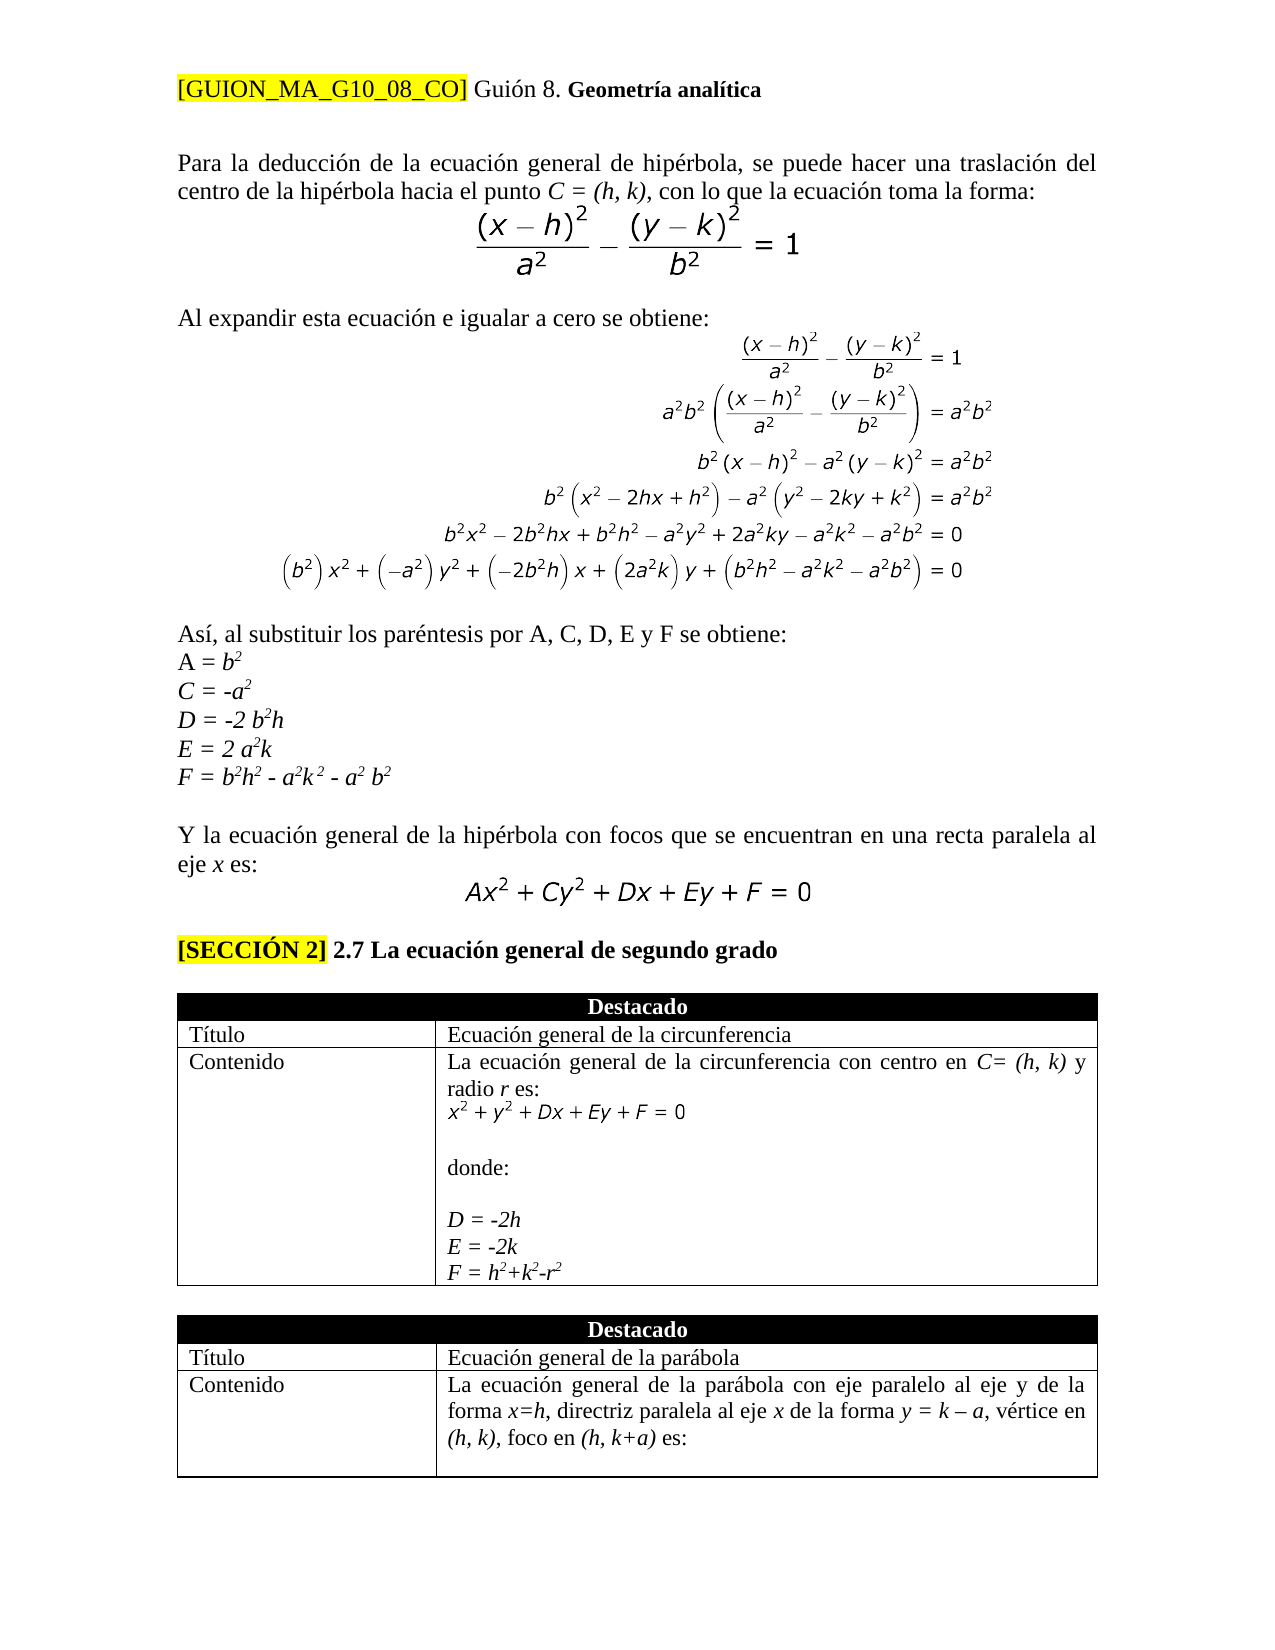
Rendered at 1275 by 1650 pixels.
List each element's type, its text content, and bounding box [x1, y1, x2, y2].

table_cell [437, 1371, 1097, 1476]
table_cell Contenido [178, 1048, 435, 1285]
table_cell Contenido [178, 1371, 436, 1476]
text [SECCIÓN 2] 2.7 La ecuación general de segundo grado [327, 935, 1098, 964]
text A = b2 [177, 647, 1098, 676]
text F = b2h2 - a2k 2 - a2 b2 [177, 762, 1098, 791]
text Para la deducción de la ecuación general de hipérbola, se puede hacer una traslación del centro de la hipérbola hacia el punto C = (h, k), con lo que la ecuación toma la forma: [177, 148, 1098, 205]
picture [283, 332, 992, 590]
text D = -2 b2h [177, 705, 1098, 734]
text Así, al substituir los paréntesis por A, C, D, E y F se obtiene: [177, 619, 1098, 647]
table_cell Título [178, 1021, 435, 1047]
table_cell Título [178, 1344, 436, 1370]
table_cell Ecuación general de la parábola [437, 1344, 1097, 1370]
picture [447, 1101, 685, 1123]
picture [476, 205, 799, 275]
table_cell La ecuación general de la circunferencia con centro en C= (h, k) y radio r es: donde: D = -2h E = -2k F = h2+k2-r2 [436, 1048, 1097, 1285]
text Al expandir esta ecuación e igualar a cero se obtiene: [177, 303, 1098, 332]
table_cell Ecuación general de la circunferencia [436, 1021, 1097, 1047]
table_header Destacado [178, 994, 1097, 1020]
text C = -a2 [177, 676, 1098, 705]
table_header Destacado [178, 1316, 1097, 1343]
picture [464, 877, 811, 906]
text Y la ecuación general de la hipérbola con focos que se encuentran en una recta paralela al eje x es: [177, 820, 1098, 877]
text E = 2 a2k [177, 734, 1098, 762]
